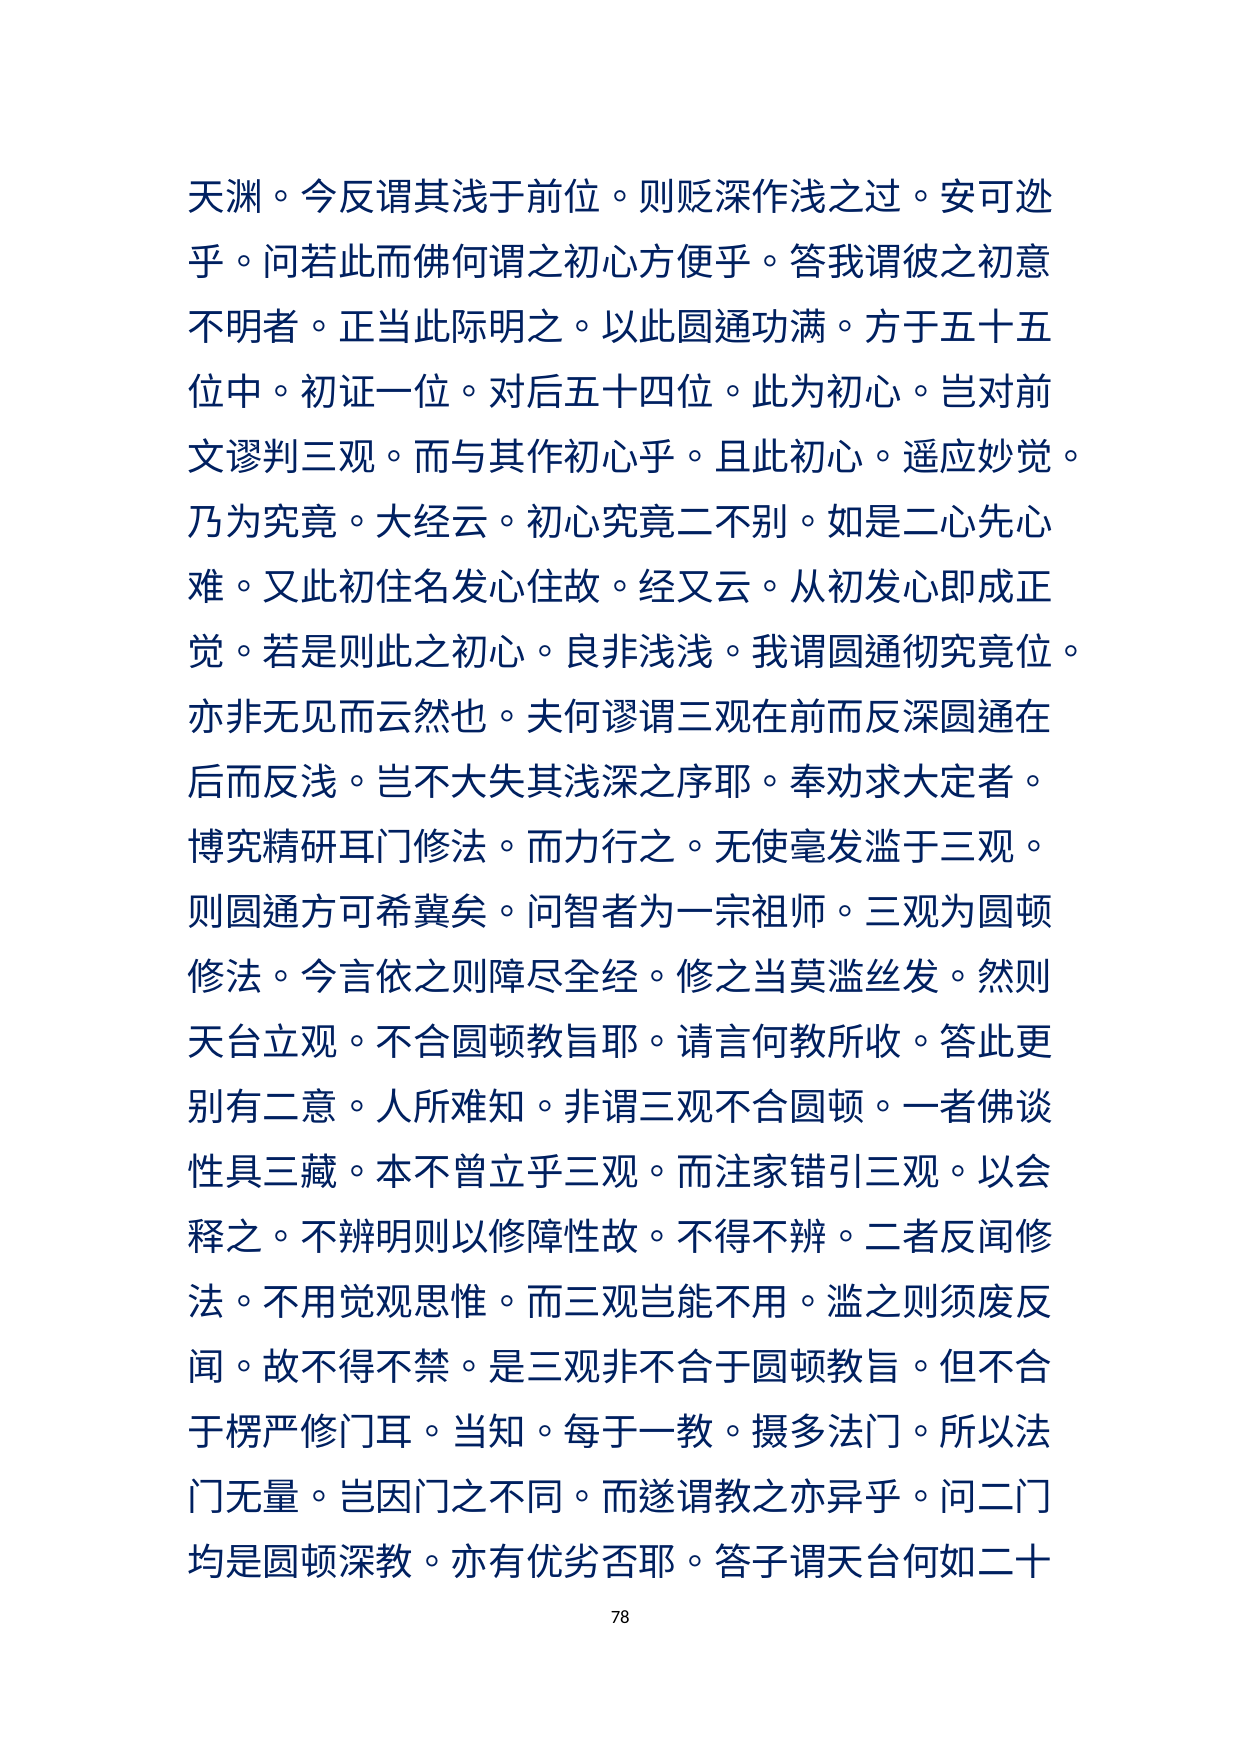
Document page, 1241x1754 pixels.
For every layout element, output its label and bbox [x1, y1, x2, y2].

text [187, 162, 1053, 1592]
